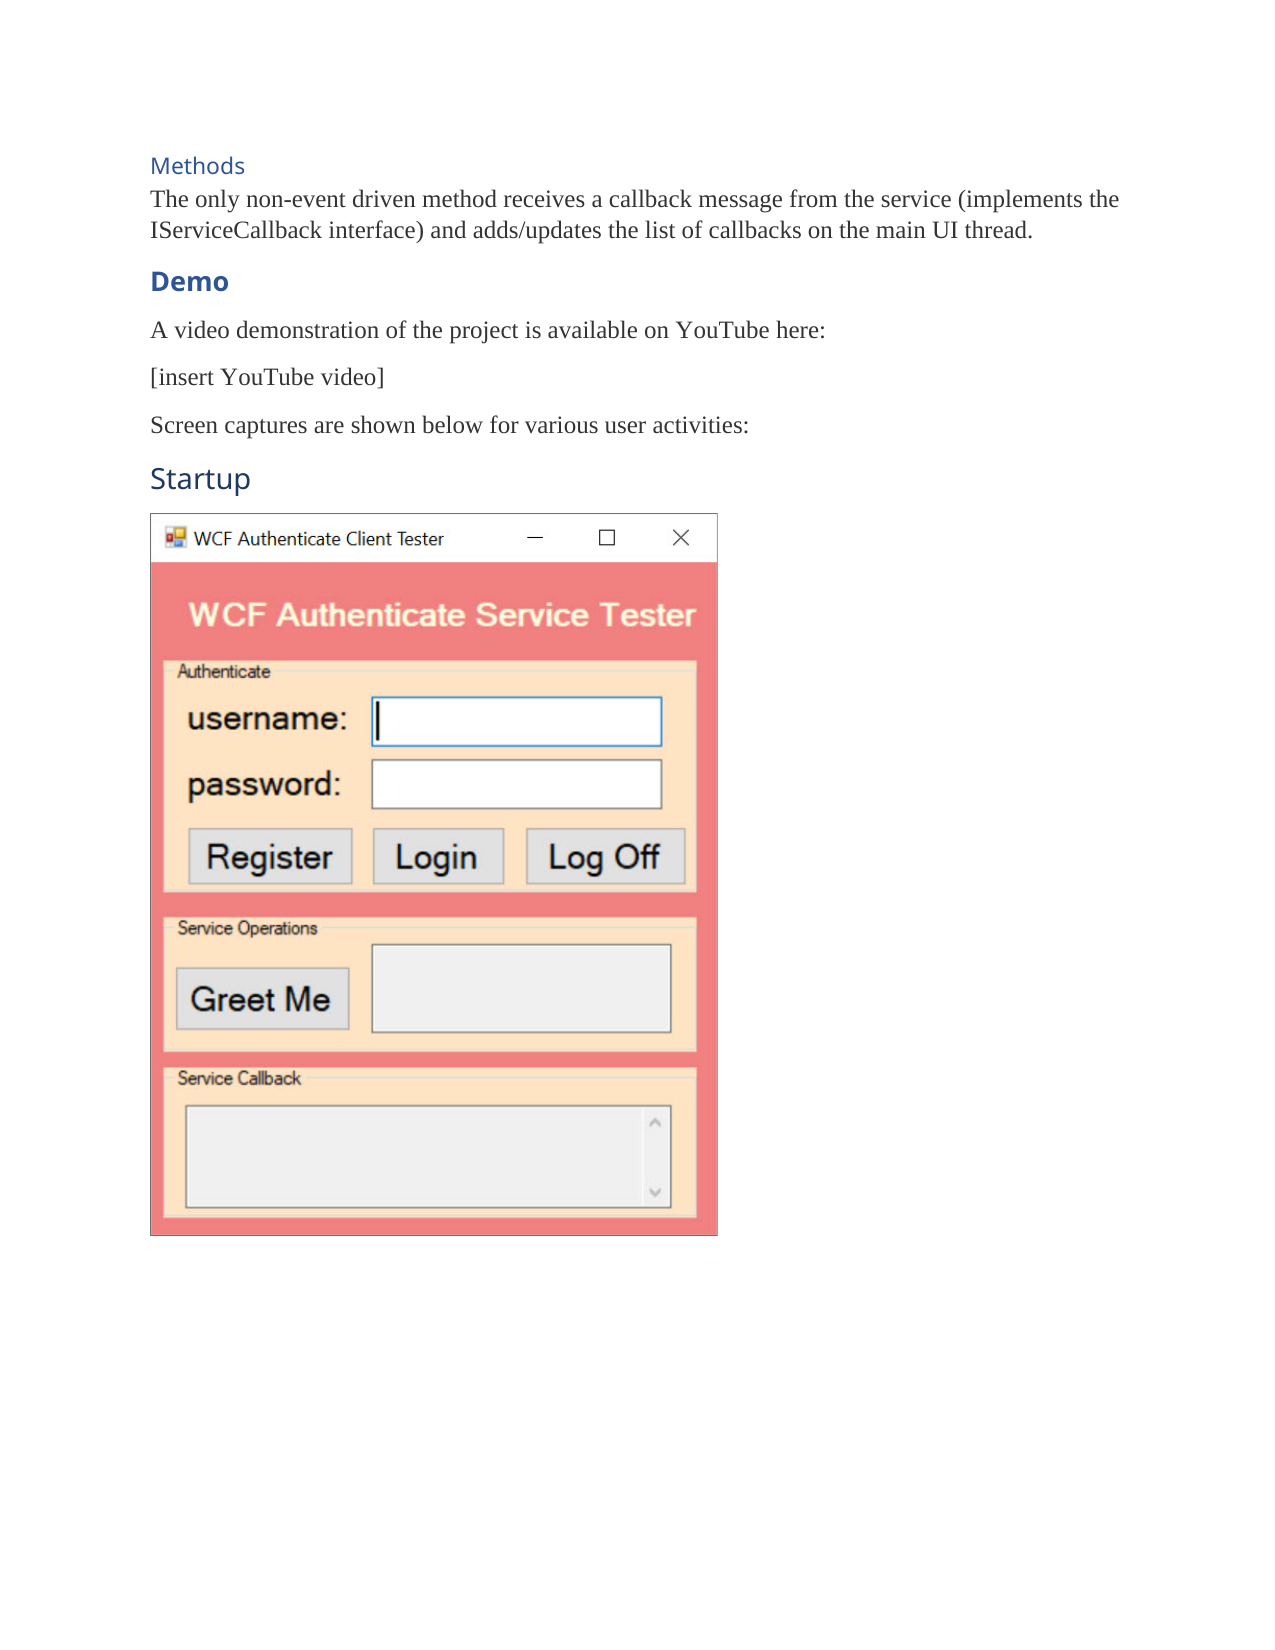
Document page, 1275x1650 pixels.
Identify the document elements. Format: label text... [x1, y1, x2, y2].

subtitle Demo [150, 262, 1125, 299]
picture [150, 513, 718, 1236]
text The only non-event driven method receives a callback message from the service (implements the IServiceCallback interface) and adds/updates the list of callbacks on the main UI thread. [150, 184, 1125, 243]
text [insert YouTube video] [150, 362, 1125, 391]
subtitle Startup [150, 458, 1125, 498]
text Screen captures are shown below for various user activities: [150, 410, 1125, 439]
subtitle Methods [150, 150, 1125, 181]
text A video demonstration of the project is available on YouTube here: [150, 315, 1125, 343]
